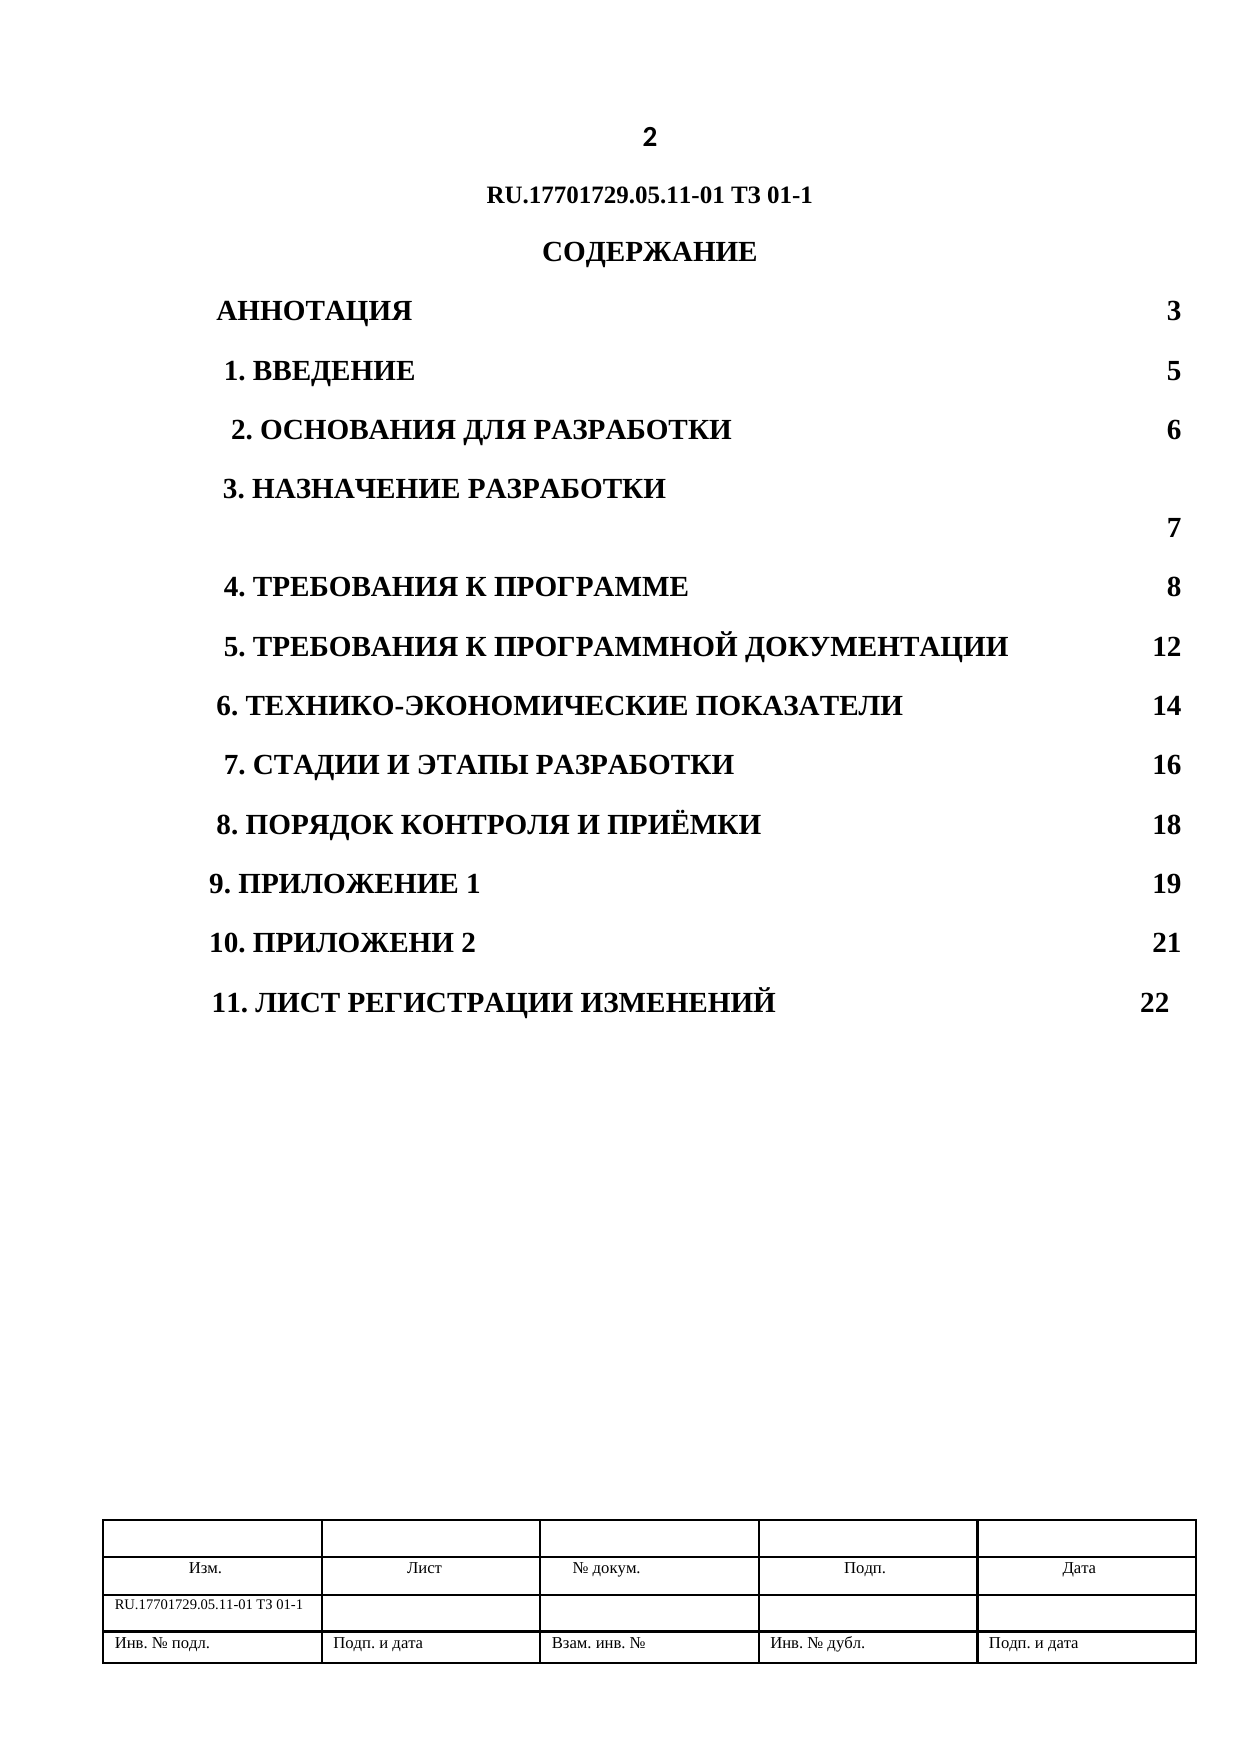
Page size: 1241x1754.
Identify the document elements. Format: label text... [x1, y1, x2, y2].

text АННОТАЦИЯ 3 [118, 293, 1181, 327]
text СОДЕРЖАНИЕ [118, 234, 1181, 267]
table_cell Подп. и дата [323, 1633, 539, 1662]
table_cell Дата [979, 1558, 1195, 1594]
table_cell Инв. № подл. [104, 1633, 321, 1662]
text RU.17701729.05.11-01 ТЗ 01-1 [118, 180, 1181, 209]
text 9. ПРИЛОЖЕНИЕ 1 19 [118, 866, 1181, 900]
text 7. СТАДИИ И ЭТАПЫ РАЗРАБОТКИ 16 [118, 747, 1181, 781]
table_header [979, 1521, 1195, 1556]
table_header [541, 1521, 758, 1556]
table_cell Подп. [760, 1558, 976, 1594]
table_cell Подп. и дата [979, 1633, 1195, 1662]
text 10. ПРИЛОЖЕНИ 2 21 [118, 926, 1181, 959]
table_header [104, 1521, 321, 1556]
table_cell № докум. [541, 1558, 758, 1594]
text 1. ВВЕДЕНИЕ 5 [118, 353, 1181, 386]
table_cell Инв. № дубл. [760, 1633, 976, 1662]
table_cell [541, 1596, 758, 1630]
table_header [323, 1521, 539, 1556]
table_cell Изм. [104, 1558, 321, 1594]
text 4. ТРЕБОВАНИЯ К ПРОГРАММЕ 8 [118, 569, 1181, 603]
table_cell [760, 1596, 976, 1630]
table_cell [323, 1596, 539, 1630]
text 2 [118, 118, 1181, 154]
table_cell [979, 1596, 1195, 1630]
text 6. ТЕХНИКО-ЭКОНОМИЧЕСКИЕ ПОКАЗАТЕЛИ 14 [118, 688, 1181, 722]
text 11. ЛИСТ РЕГИСТРАЦИИ ИЗМЕНЕНИЙ 22 [118, 985, 1181, 1018]
text 8. ПОРЯДОК КОНТРОЛЯ И ПРИЁМКИ 18 [118, 807, 1181, 840]
text 2. ОСНОВАНИЯ ДЛЯ РАЗРАБОТКИ 6 [118, 412, 1181, 446]
text 5. ТРЕБОВАНИЯ К ПРОГРАММНОЙ ДОКУМЕНТАЦИИ 12 [118, 629, 1181, 662]
text 3. НАЗНАЧЕНИЕ РАЗРАБОТКИ 7 [118, 471, 1181, 543]
table_cell Лист [323, 1558, 539, 1594]
table_cell Взам. инв. № [541, 1633, 758, 1662]
table_cell RU.17701729.05.11-01 ТЗ 01-1 [104, 1596, 321, 1630]
table_header [760, 1521, 976, 1556]
